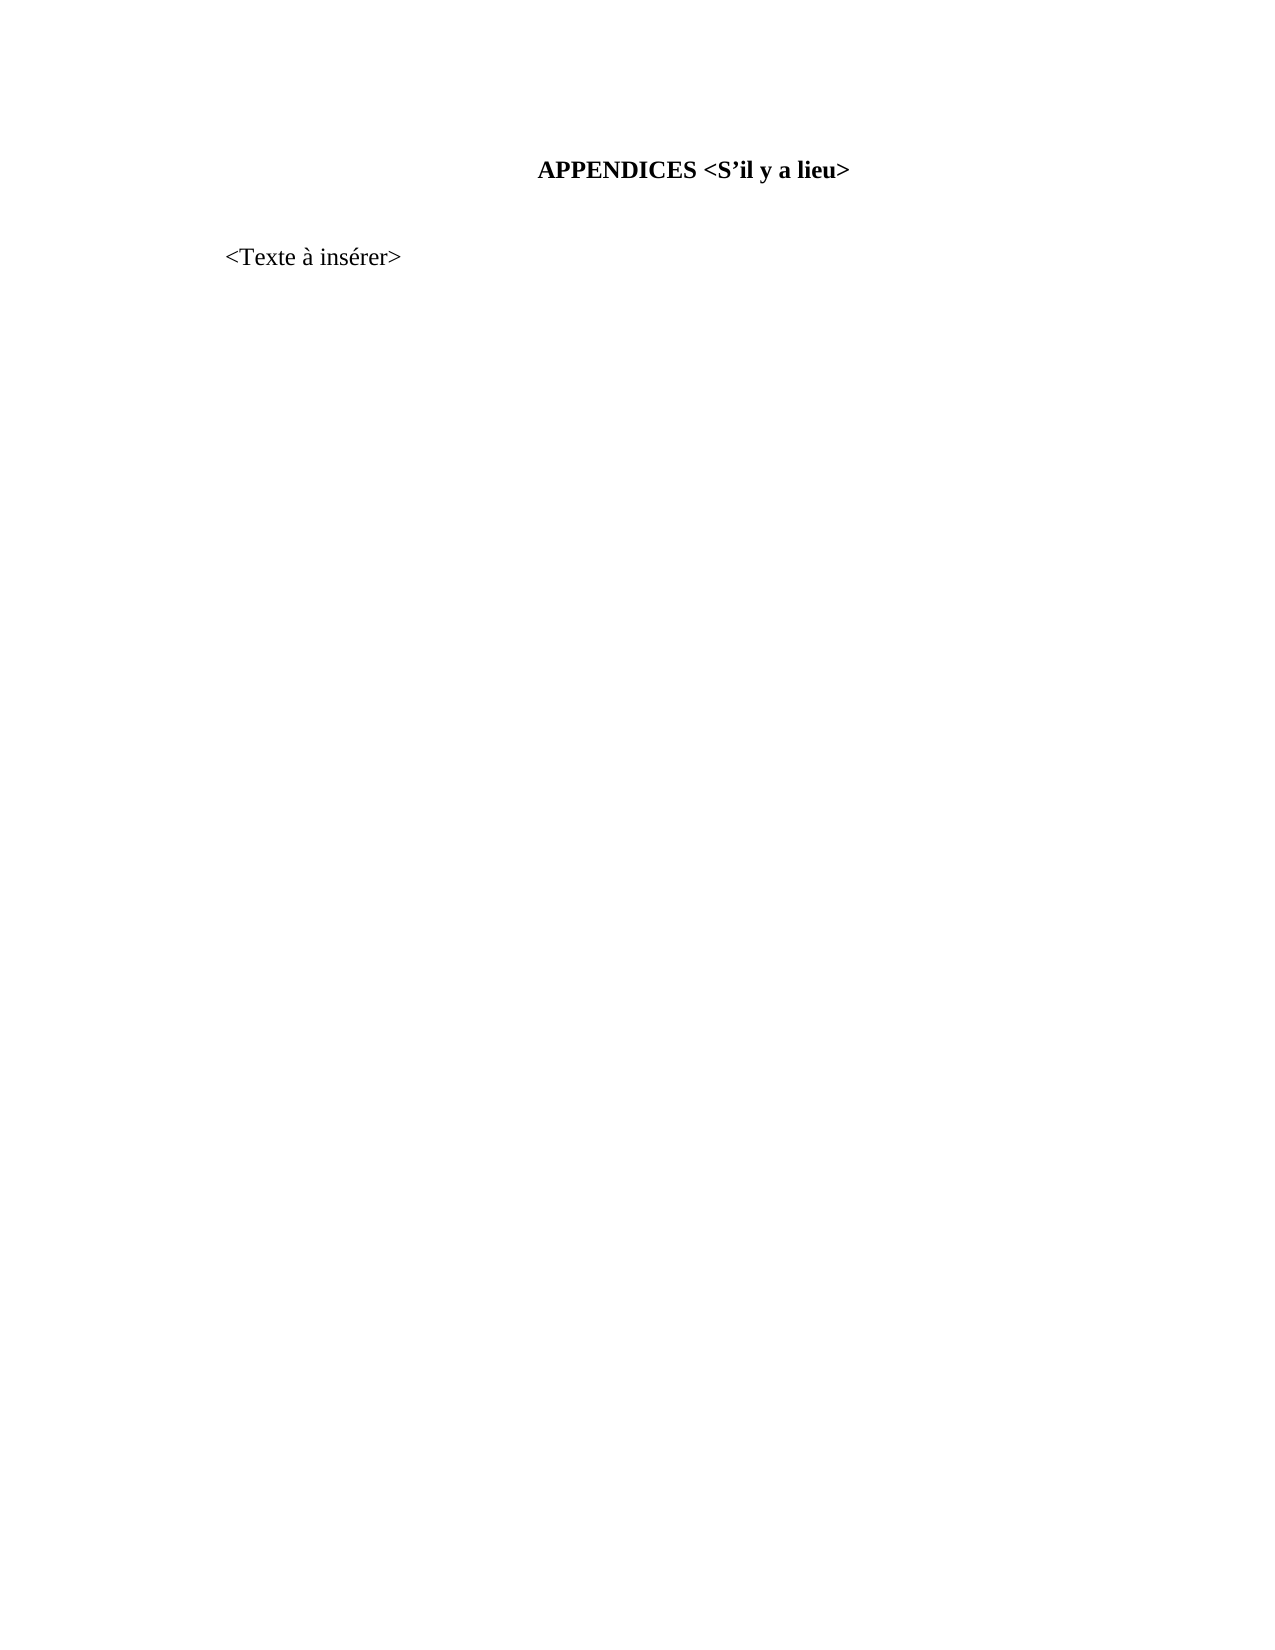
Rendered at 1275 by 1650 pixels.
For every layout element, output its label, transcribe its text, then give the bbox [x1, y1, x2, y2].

text <Texte à insérer> [225, 242, 1162, 271]
title APPENDICES <S’il y a lieu> [225, 156, 1162, 184]
